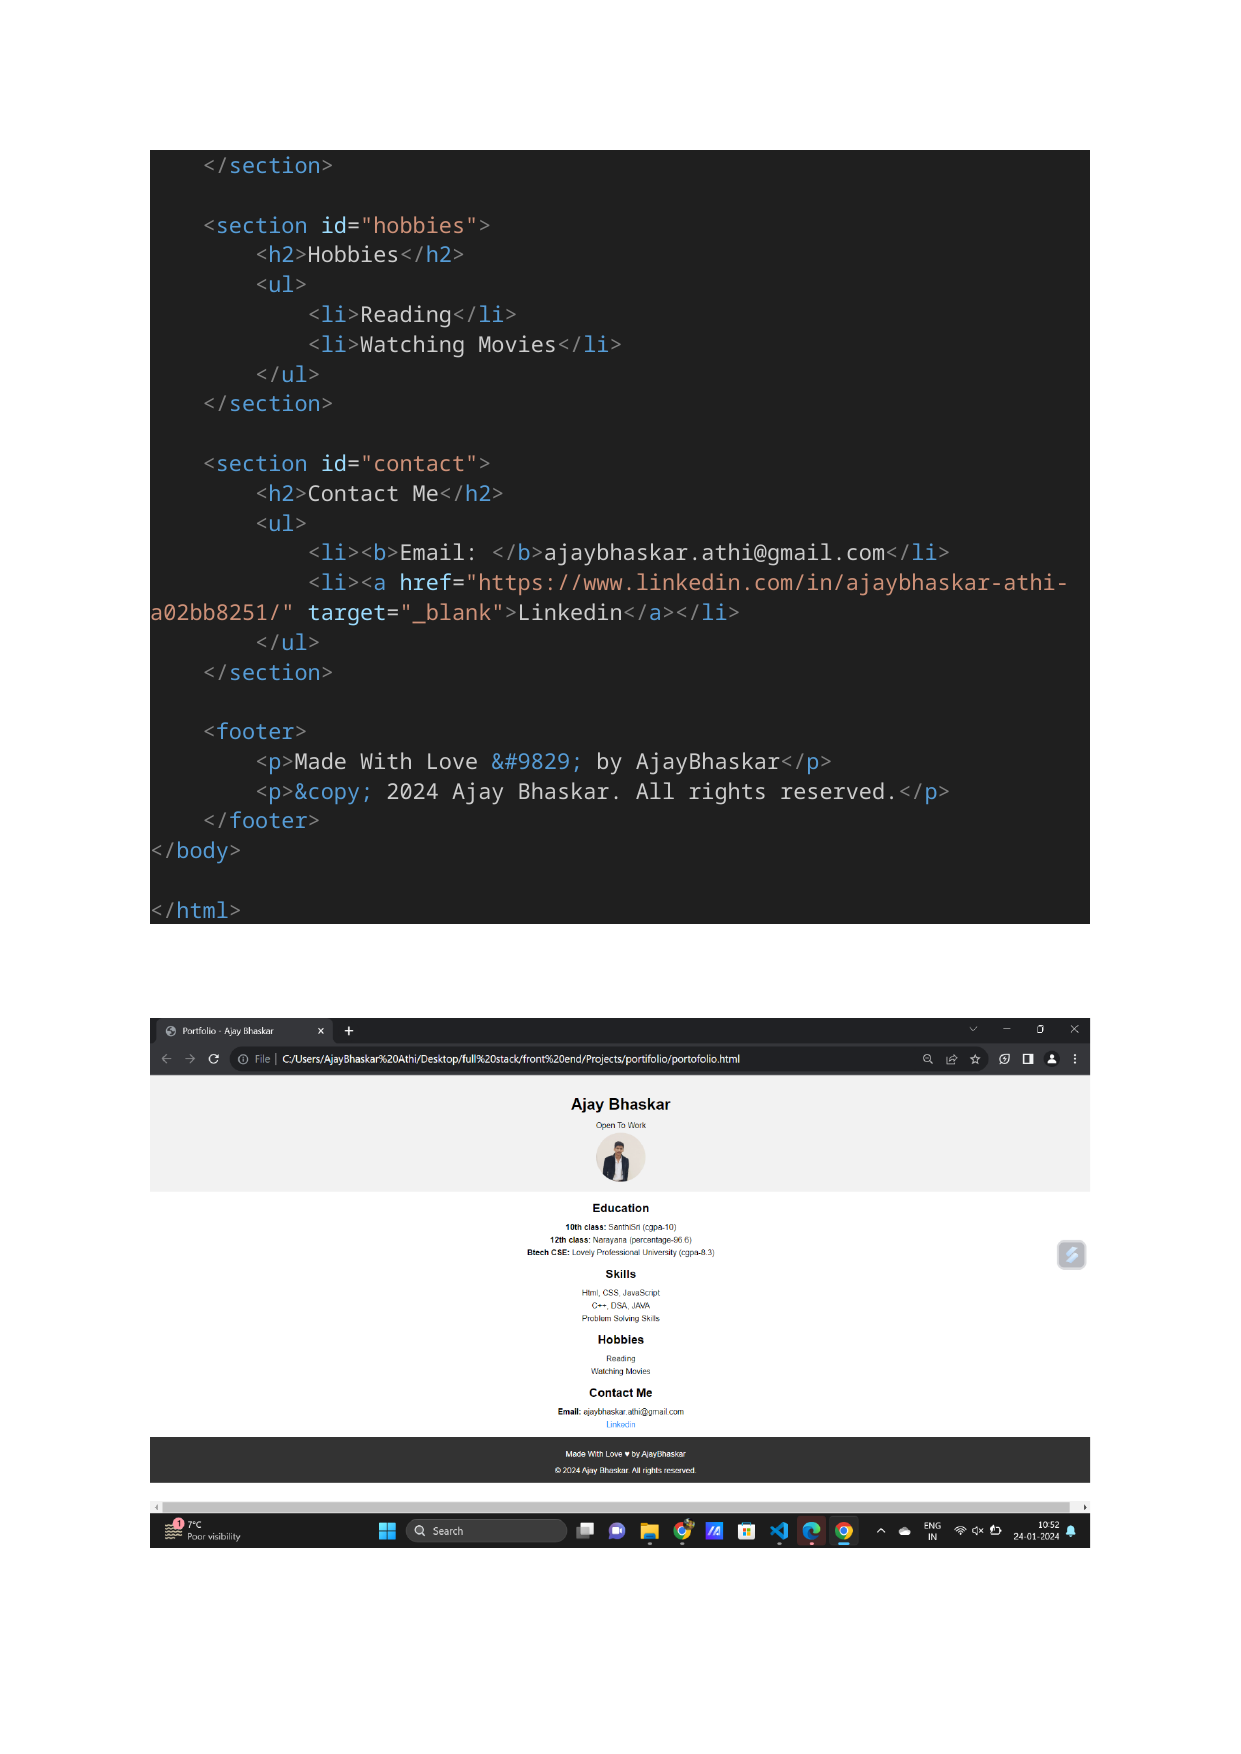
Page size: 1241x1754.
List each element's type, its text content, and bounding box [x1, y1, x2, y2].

text <li><a href="https://www.linkedin.com/in/ajaybhaskar-athi-a02bb8251/" target="_blank">Linkedin</a></li> [150, 567, 1090, 627]
text <p>&copy; 2024 Ajay Bhaskar. All rights reserved.</p> [150, 776, 1090, 805]
text <li><b>Email: </b>ajaybhaskar.athi@gmail.com</li> [150, 537, 1090, 567]
text </html> [150, 895, 1090, 924]
text <p>Made With Love &#9829; by AjayBhaskar</p> [150, 746, 1090, 776]
text </section> [150, 656, 1090, 686]
text </section> [150, 388, 1090, 418]
text </section> [150, 150, 1090, 180]
text </ul> [150, 627, 1090, 656]
text <ul> [150, 269, 1090, 299]
text <ul> [150, 507, 1090, 537]
text </ul> [150, 358, 1090, 388]
text <section id="hobbies"> [150, 209, 1090, 239]
picture [150, 1018, 1091, 1548]
text <li>Reading</li> [150, 299, 1090, 329]
text <section id="contact"> [150, 448, 1090, 478]
text </body> [150, 835, 1090, 865]
text <h2>Hobbies</h2> [150, 239, 1090, 269]
text </footer> [150, 805, 1090, 835]
text <h2>Contact Me</h2> [150, 478, 1090, 507]
text <footer> [150, 716, 1090, 746]
text <li>Watching Movies</li> [150, 329, 1090, 358]
